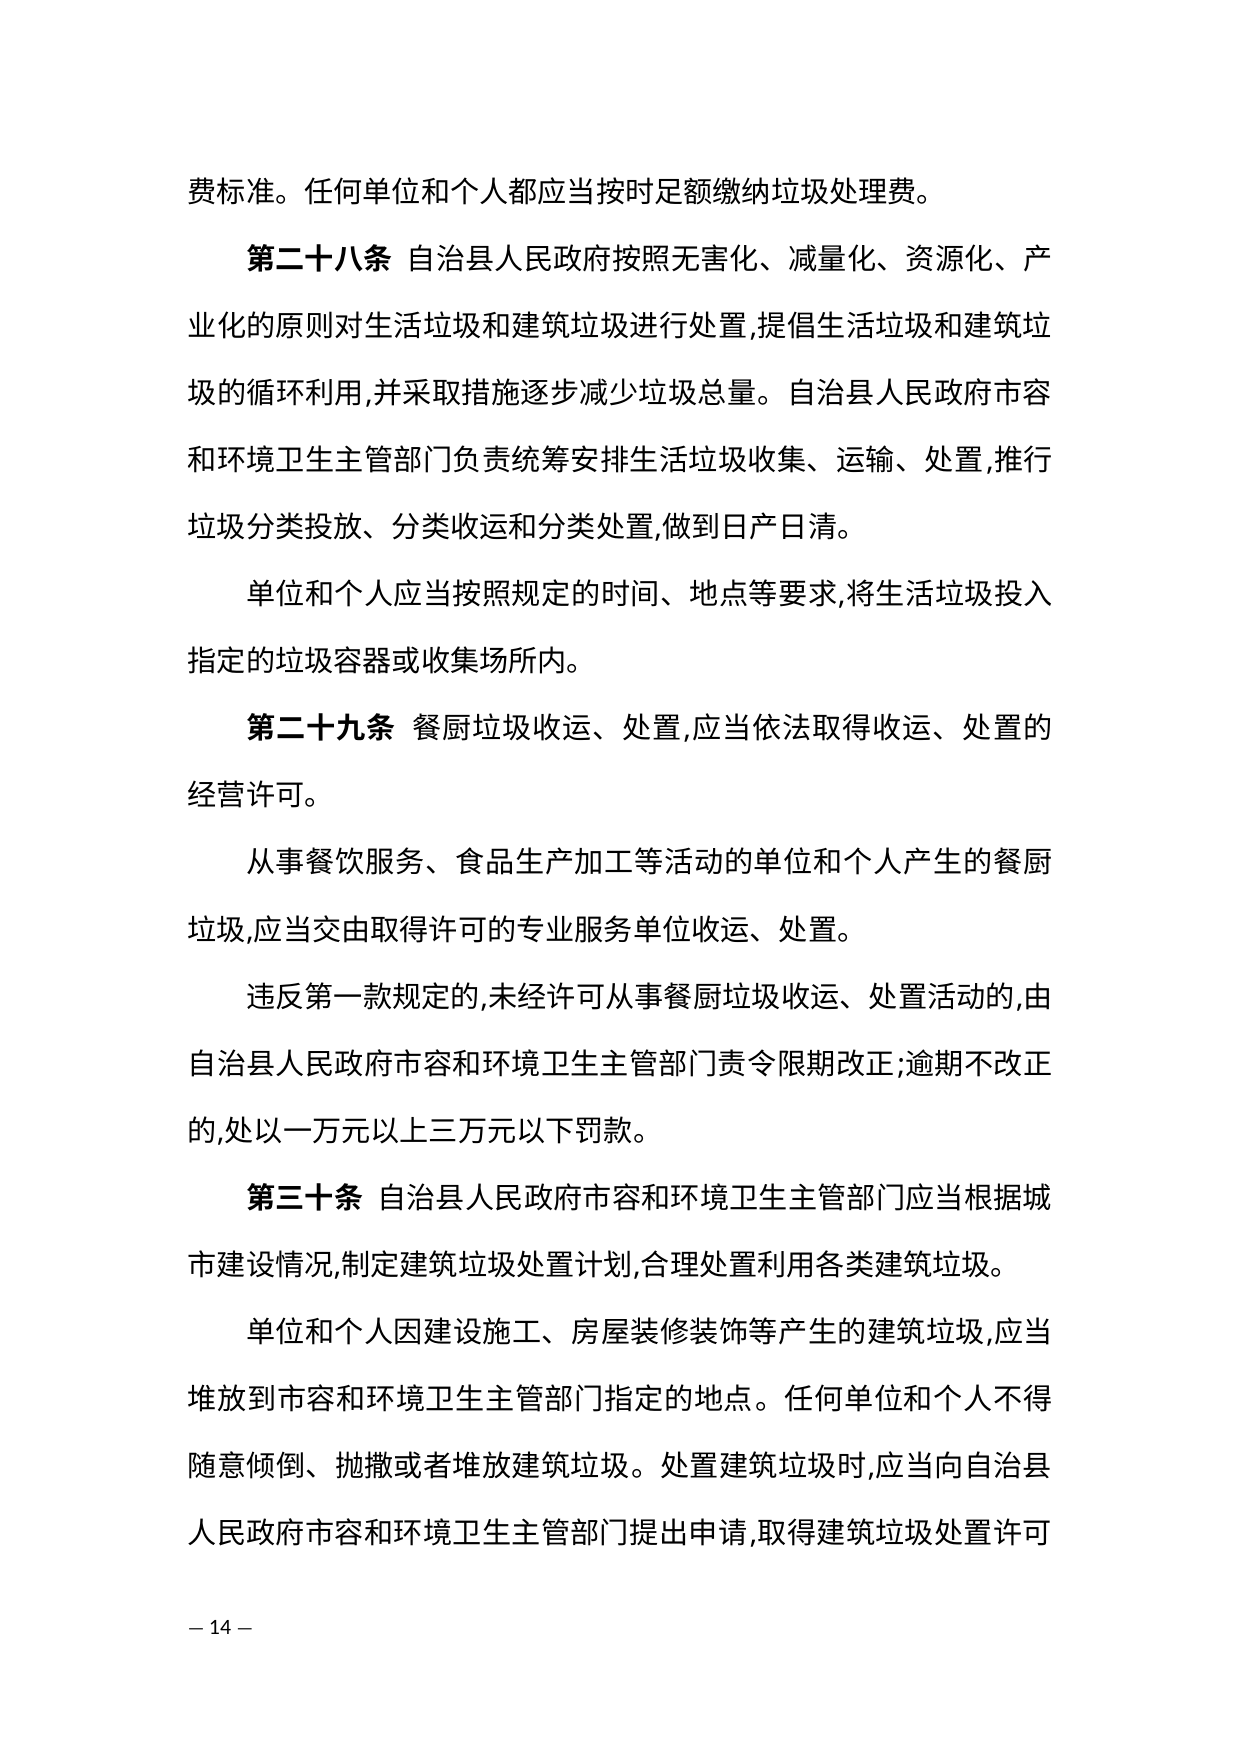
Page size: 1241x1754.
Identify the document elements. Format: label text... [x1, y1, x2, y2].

text 第三十条 自治县人民政府市容和环境卫生主管部门应当根据城市建设情况,制定建筑垃圾处置计划,合理处置利用各类建筑垃圾。 [187, 1162, 1053, 1296]
text 第二十九条 餐厨垃圾收运、处置,应当依法取得收运、处置的经营许可。 [187, 692, 1053, 827]
text 违反第一款规定的,未经许可从事餐厨垃圾收运、处置活动的,由自治县人民政府市容和环境卫生主管部门责令限期改正;逾期不改正的,处以一万元以上三万元以下罚款。 [187, 961, 1053, 1162]
text 第二十八条 自治县人民政府按照无害化、减量化、资源化、产业化的原则对生活垃圾和建筑垃圾进行处置,提倡生活垃圾和建筑垃圾的循环利用,并采取措施逐步减少垃圾总量。自治县人民政府市容和环境卫生主管部门负责统筹安排生活垃圾收集、运输、处置,推行垃圾分类投放、分类收运和分类处置,做到日产日清。 [187, 223, 1053, 558]
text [187, 156, 1053, 223]
text 单位和个人应当按照规定的时间、地点等要求,将生活垃圾投入指定的垃圾容器或收集场所内。 [187, 558, 1053, 692]
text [187, 1296, 1053, 1564]
text 从事餐饮服务、食品生产加工等活动的单位和个人产生的餐厨垃圾,应当交由取得许可的专业服务单位收运、处置。 [187, 827, 1053, 961]
